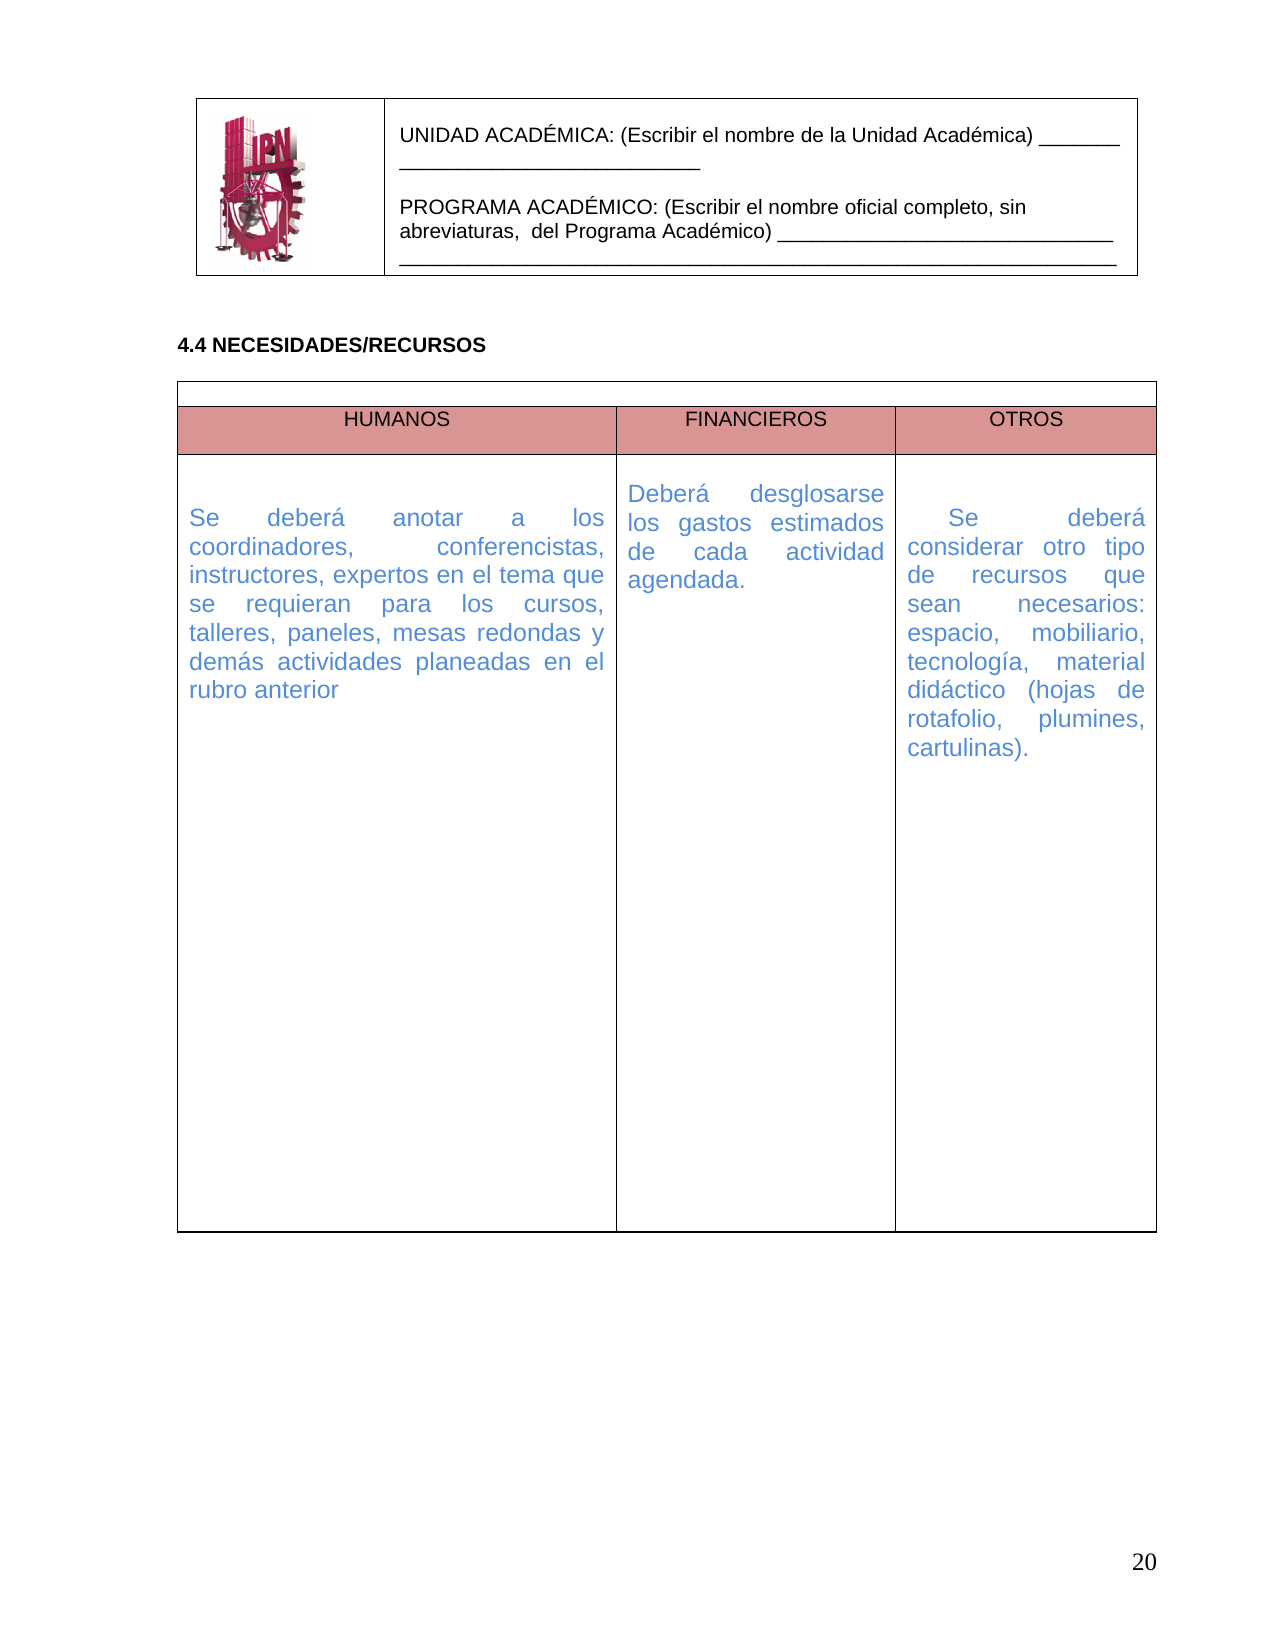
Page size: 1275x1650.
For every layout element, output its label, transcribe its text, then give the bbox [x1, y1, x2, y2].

table_header [178, 382, 1156, 406]
table_cell FINANCIEROS [617, 407, 895, 454]
table_cell HUMANOS [178, 407, 616, 454]
table_cell OTROS [896, 407, 1156, 454]
text 4.4 NECESIDADES/RECURSOS [177, 333, 1157, 357]
table_cell Se deberá anotar a los coordinadores, conferencistas, instructores, expertos en el tema que se requieran para los cursos, talleres, paneles, mesas redondas y demás actividades planeadas en el rubro anterior [178, 455, 616, 1231]
table_cell Se deberá considerar otro tipo de recursos que sean necesarios: espacio, mobiliario, tecnología, material didáctico (hojas de rotafolio, plumines, cartulinas). [896, 455, 1156, 1231]
table_cell Deberá desglosarse los gastos estimados de cada actividad agendada. [617, 455, 895, 1231]
